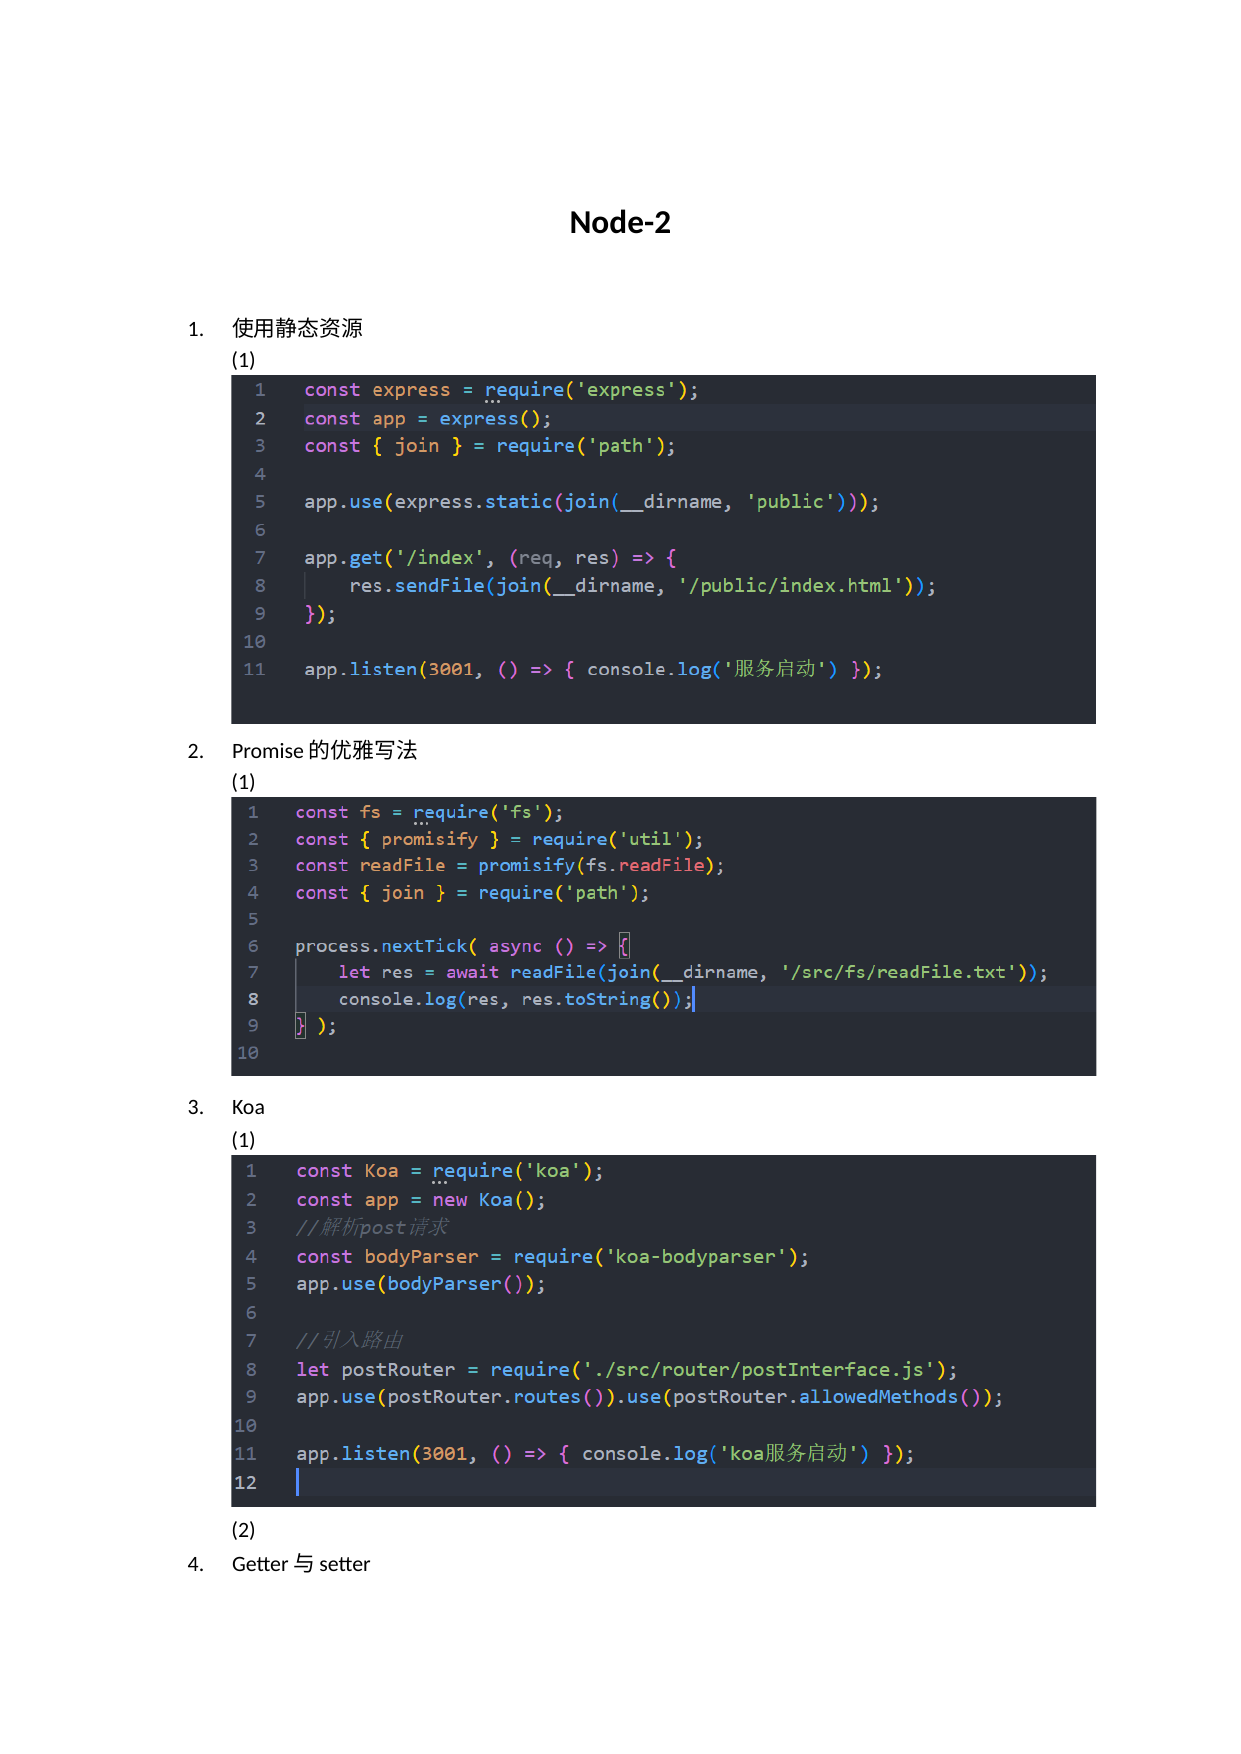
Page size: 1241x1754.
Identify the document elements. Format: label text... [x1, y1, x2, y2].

picture [231, 797, 1097, 1076]
picture [231, 375, 1096, 724]
list Getter与setter [187, 1545, 1053, 1578]
list Promise的优雅写法 [187, 733, 1053, 765]
picture [231, 1155, 1097, 1507]
list Koa [187, 1090, 1053, 1123]
subtitle Node-2 [187, 189, 1053, 254]
list 使用静态资源 [187, 310, 1053, 343]
